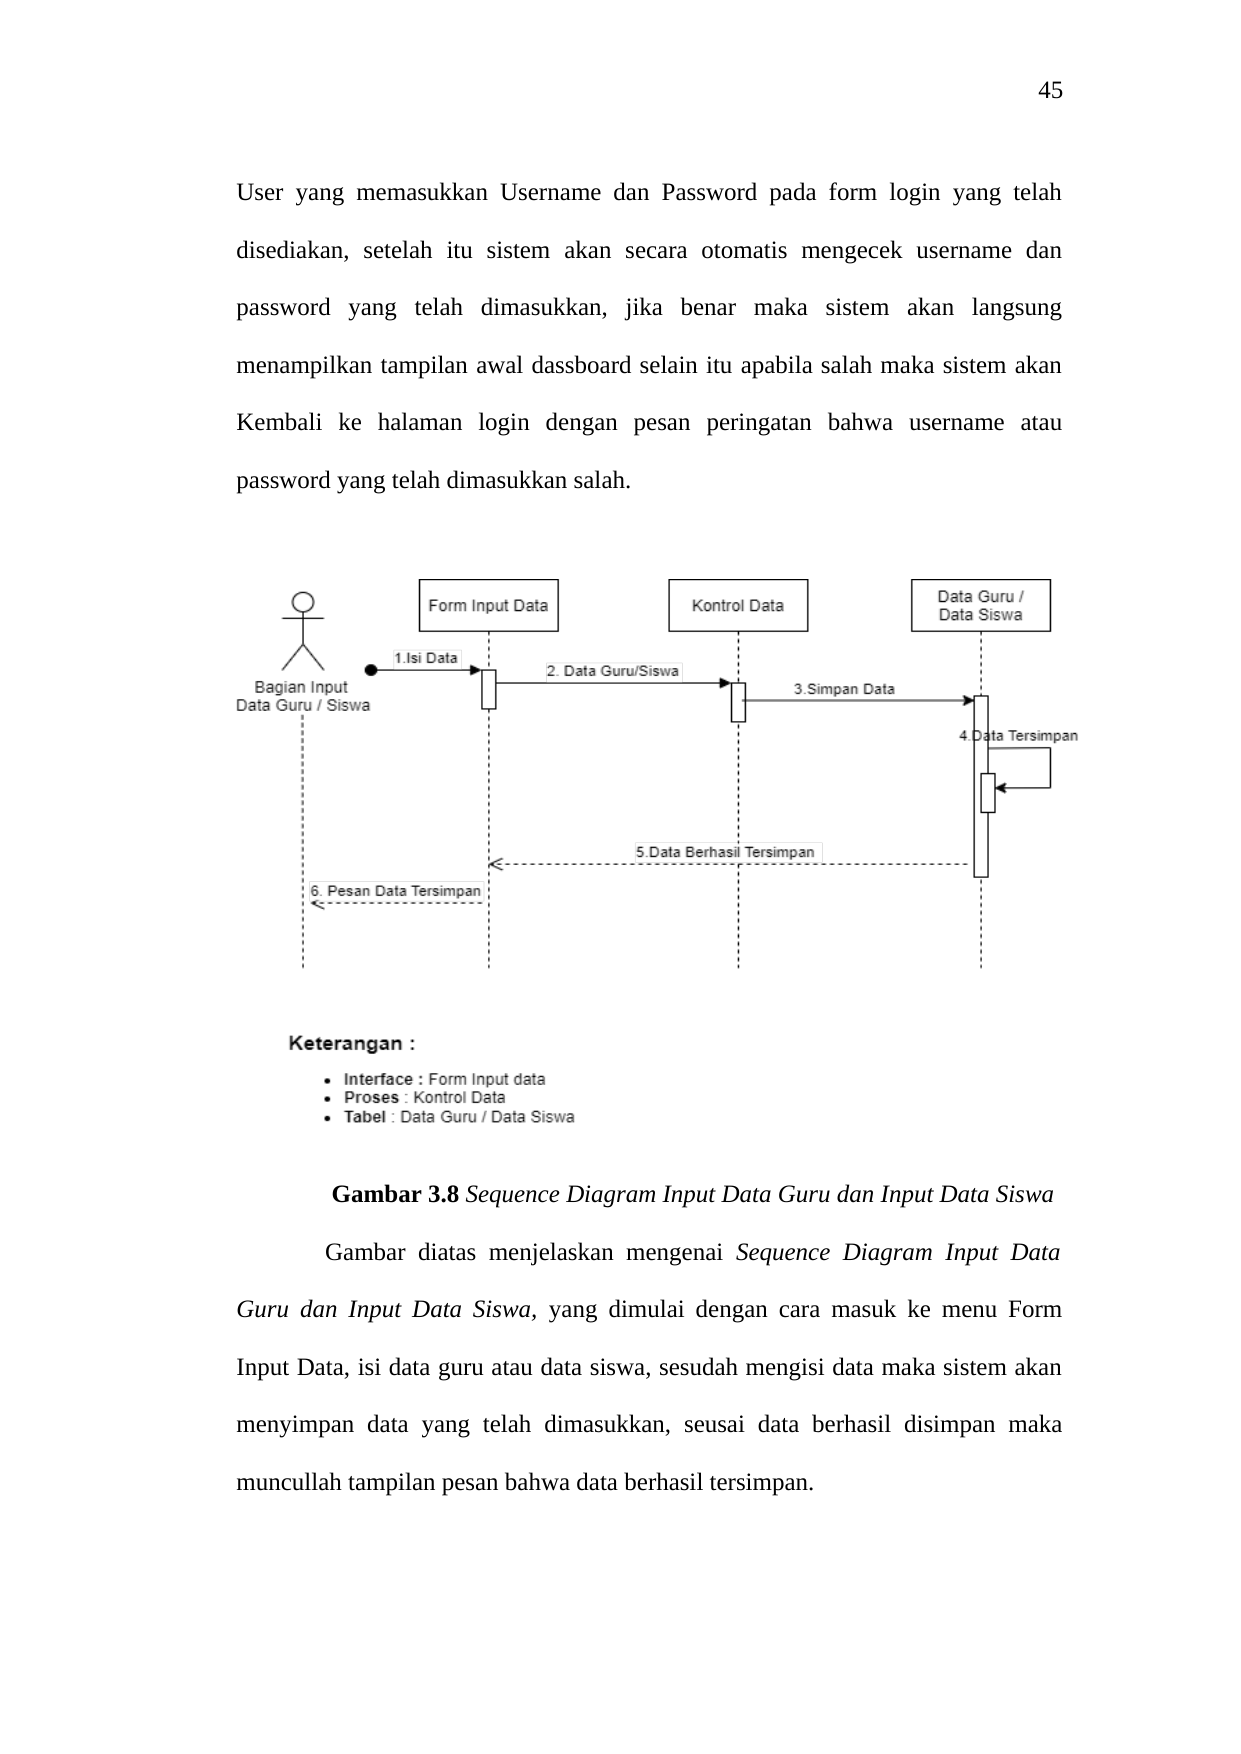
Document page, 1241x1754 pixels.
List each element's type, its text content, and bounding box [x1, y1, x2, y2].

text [236, 177, 1063, 493]
text Gambar diatas menjelaskan mengenai Sequence Diagram Input Data Guru dan Input Data Siswa, yang dimulai dengan cara masuk ke menu Form Input Data, isi data guru atau data siswa, sesudah mengisi data maka sistem akan menyimpan data yang telah dimasukkan, seusai data berhasil disimpan maka muncullah tampilan pesan bahwa data berhasil tersimpan. [236, 1237, 1063, 1495]
picture [236, 579, 1086, 1151]
text Gambar 3.8 Sequence Diagram Input Data Guru dan Input Data Siswa [236, 1179, 1063, 1208]
